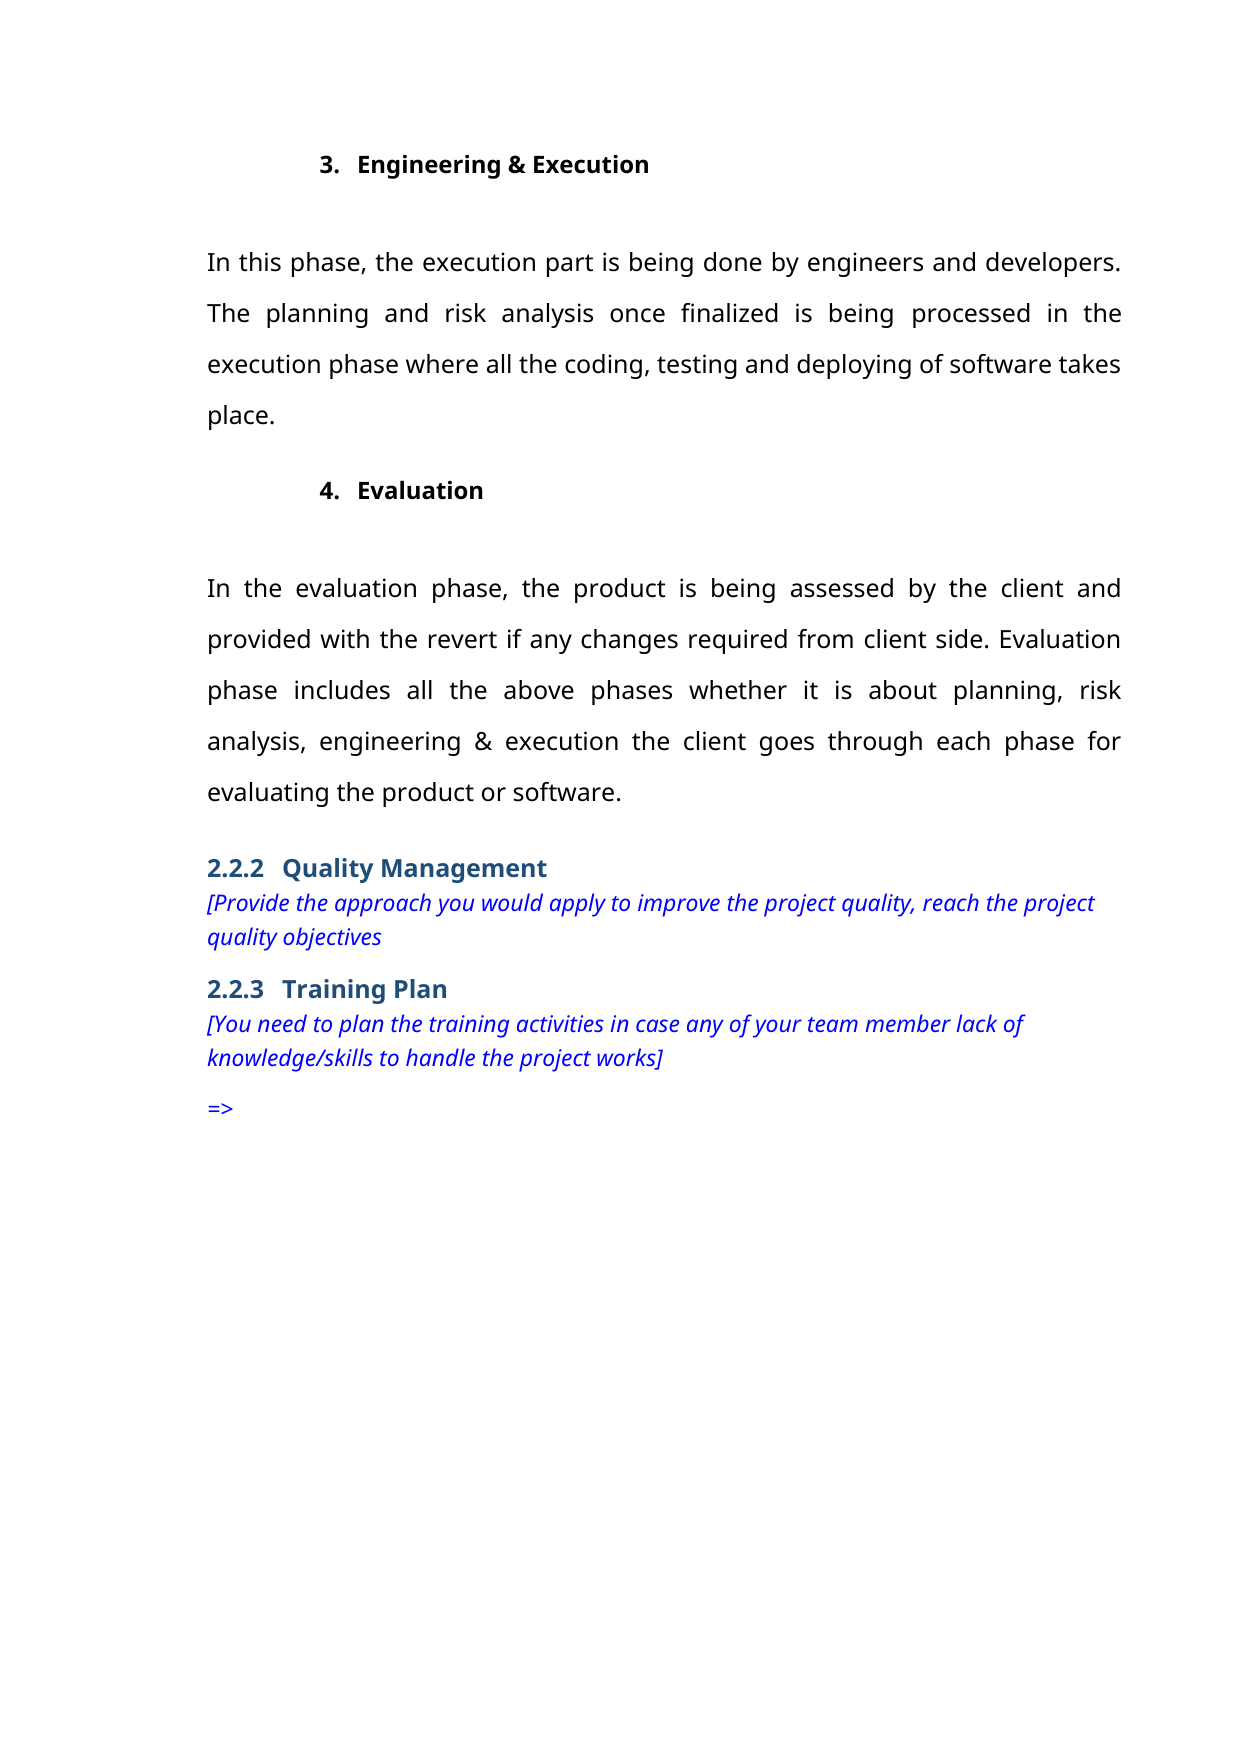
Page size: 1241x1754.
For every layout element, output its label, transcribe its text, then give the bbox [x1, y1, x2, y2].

list Engineering & Execution [319, 148, 1122, 180]
subtitle Training Plan [207, 972, 1122, 1006]
text => [207, 1092, 1122, 1124]
list Evaluation [319, 474, 1122, 506]
text [You need to plan the training activities in case any of your team member lack of knowledge/skills to handle the project works] [207, 1008, 1122, 1073]
subtitle Quality Management [207, 851, 1122, 885]
text In this phase, the execution part is being done by engineers and developers. The planning and risk analysis once finalized is being processed in the execution phase where all the coding, testing and deploying of software takes place. [207, 244, 1122, 432]
text In the evaluation phase, the product is being assessed by the client and provided with the revert if any changes required from client side. Evaluation phase includes all the above phases whether it is about planning, risk analysis, engineering & execution the client goes through each phase for evaluating the product or software. [207, 570, 1122, 809]
text [Provide the approach you would apply to improve the project quality, reach the project quality objectives [207, 887, 1122, 952]
